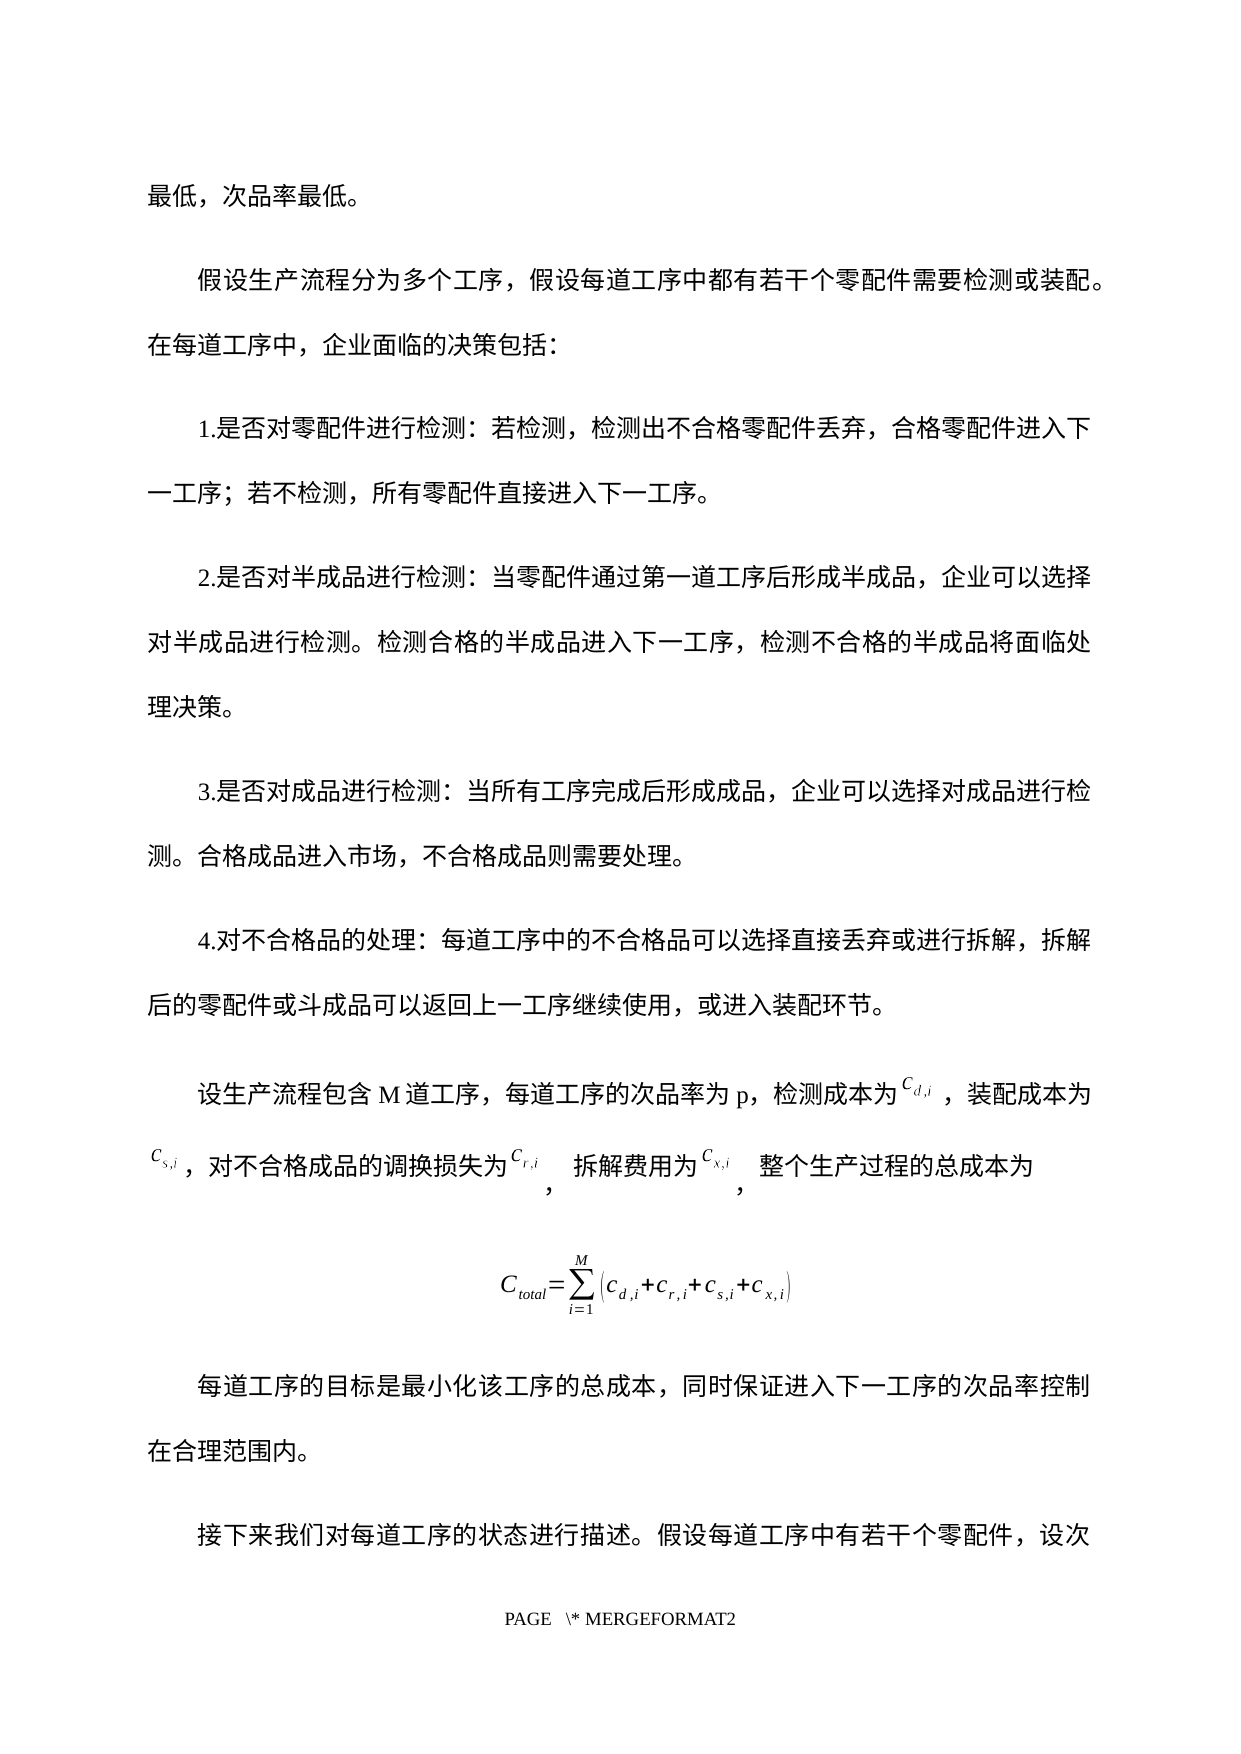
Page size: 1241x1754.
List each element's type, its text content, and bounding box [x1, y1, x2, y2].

text 3.是否对成品进行检测：当所有工序完成后形成成品，企业可以选择对成品进行检测。合格成品进入市场，不合格成品则需要处理。 [148, 757, 1092, 887]
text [148, 162, 1092, 227]
text 4.对不合格品的处理：每道工序中的不合格品可以选择直接丢弃或进行拆解，拆解后的零配件或斗成品可以返回上一工序继续使用，或进入装配环节。 [148, 906, 1092, 1036]
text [148, 1501, 1092, 1566]
text 1.是否对零配件进行检测：若检测，检测出不合格零配件丢弃，合格零配件进入下一工序；若不检测，所有零配件直接进入下一工序。 [148, 394, 1092, 524]
text 假设生产流程分为多个工序，假设每道工序中都有若干个零配件需要检测或装配。在每道工序中，企业面临的决策包括： [148, 246, 1092, 376]
text 2.是否对半成品进行检测：当零配件通过第一道工序后形成半成品，企业可以选择对半成品进行检测。检测合格的半成品进入下一工序，检测不合格的半成品将面临处理决策。 [148, 543, 1092, 738]
text 每道工序的目标是最小化该工序的总成本，同时保证进入下一工序的次品率控制在合理范围内。 [148, 1352, 1092, 1482]
text 设生产流程包含M道工序，每道工序的次品率为p，检测成本为 ，装配成本为，对不合格成品的调换损失为， 拆解费用为，整个生产过程的总成本为 [148, 1054, 1092, 1217]
